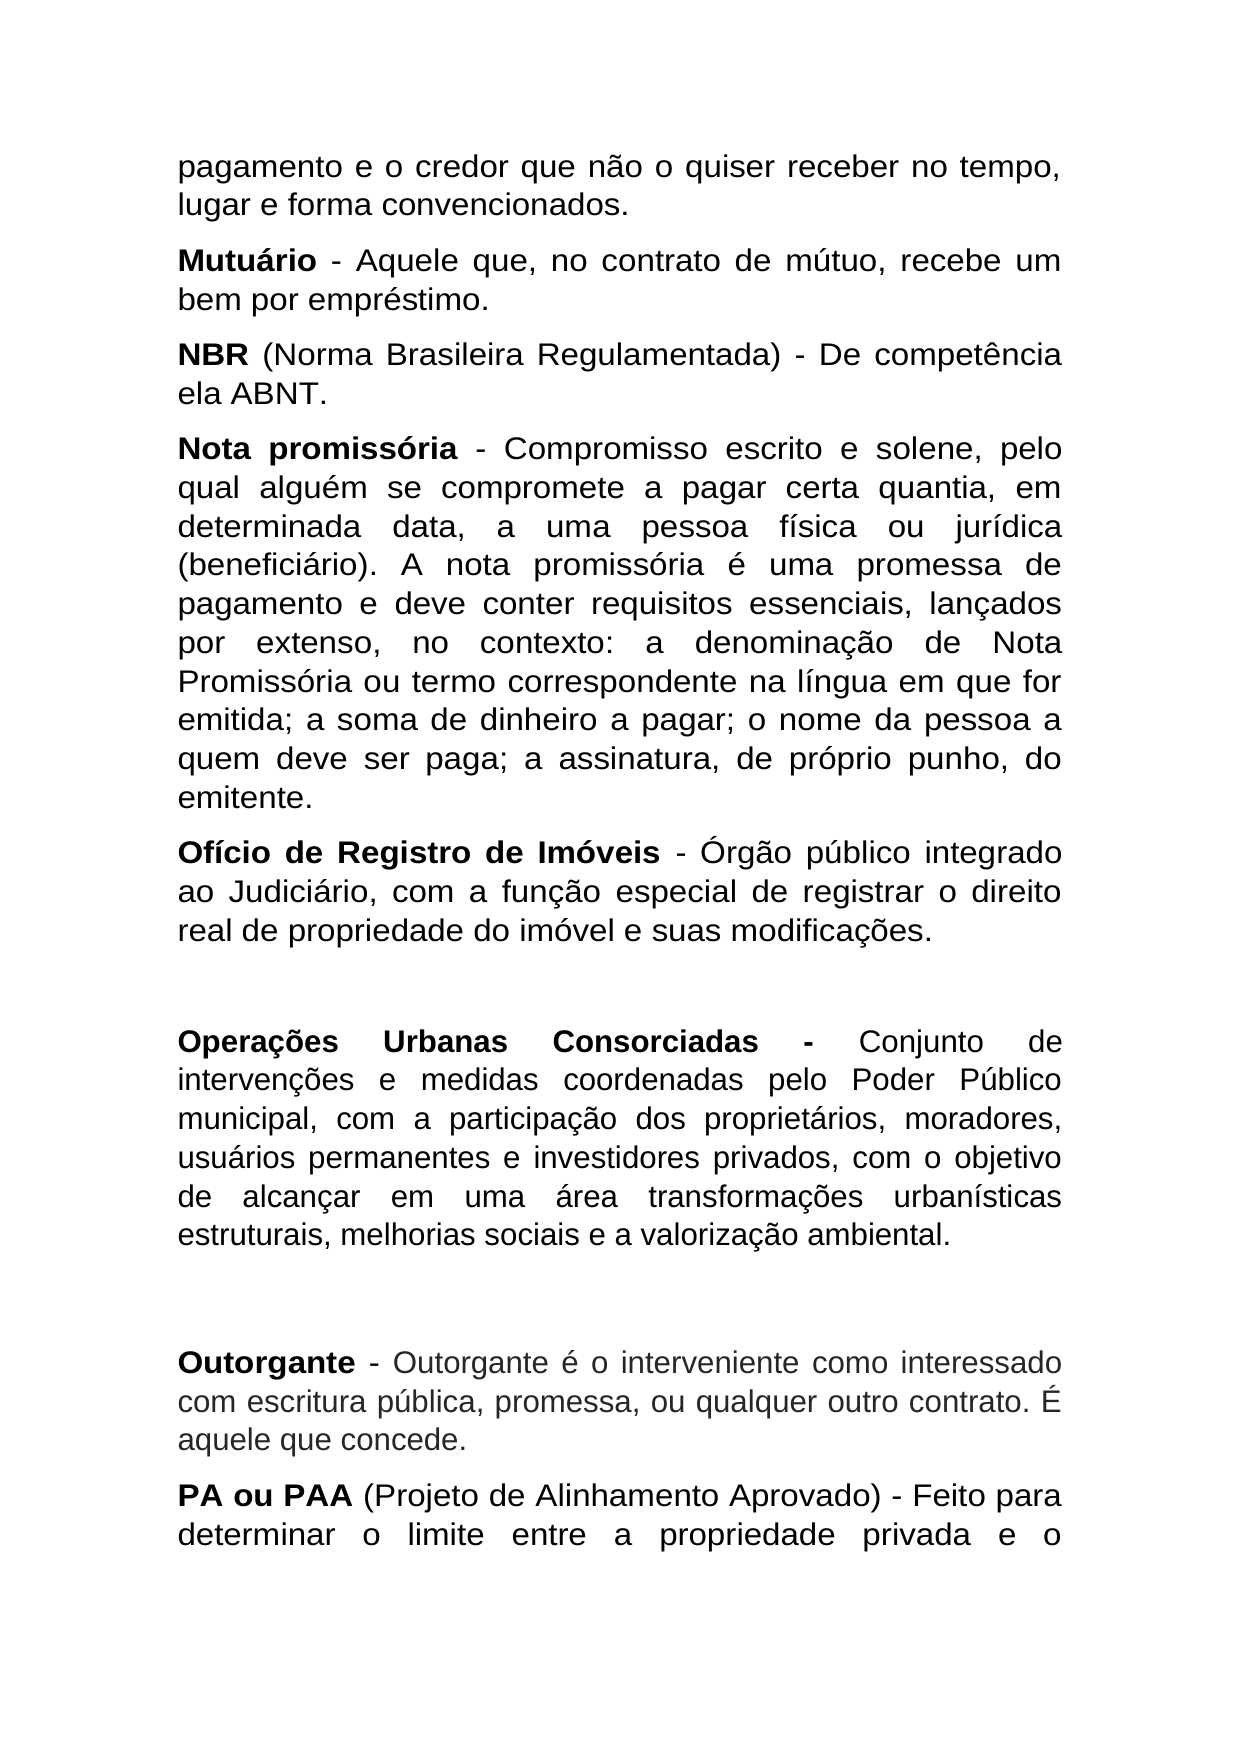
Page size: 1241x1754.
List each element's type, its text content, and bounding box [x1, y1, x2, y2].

text NBR (Norma Brasileira Regulamentada) - De competência ela ABNT. [177, 336, 1063, 411]
text Ofício de Registro de Imóveis - Órgão público integrado ao Judiciário, com a função especial de registrar o direito real de propriedade do imóvel e suas modificações. [177, 834, 1063, 948]
text Mutuário - Aquele que, no contrato de mútuo, recebe um bem por empréstimo. [177, 242, 1063, 316]
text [177, 148, 1063, 222]
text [177, 1477, 1063, 1551]
text Operações Urbanas Consorciadas - Conjunto de intervenções e medidas coordenadas pelo Poder Público municipal, com a participação dos proprietários, moradores, usuários permanentes e investidores privados, com o objetivo de alcançar em uma área transformações urbanísticas estruturais, melhorias sociais e a valorização ambiental. [177, 1023, 1063, 1252]
text Nota promissória - Compromisso escrito e solene, pelo qual alguém se compromete a pagar certa quantia, em determinada data, a uma pessoa física ou jurídica (beneficiário). A nota promissória é uma promessa de pagamento e deve conter requisitos essenciais, lançados por extenso, no contexto: a denominação de Nota Promissória ou termo correspondente na língua em que for emitida; a soma de dinheiro a pagar; o nome da pessoa a quem deve ser paga; a assinatura, de próprio punho, do emitente. [177, 430, 1063, 815]
text Outorgante - Outorgante é o interveniente como interessado com escritura pública, promessa, ou qualquer outro contrato. É aquele que concede. [177, 1344, 1063, 1457]
